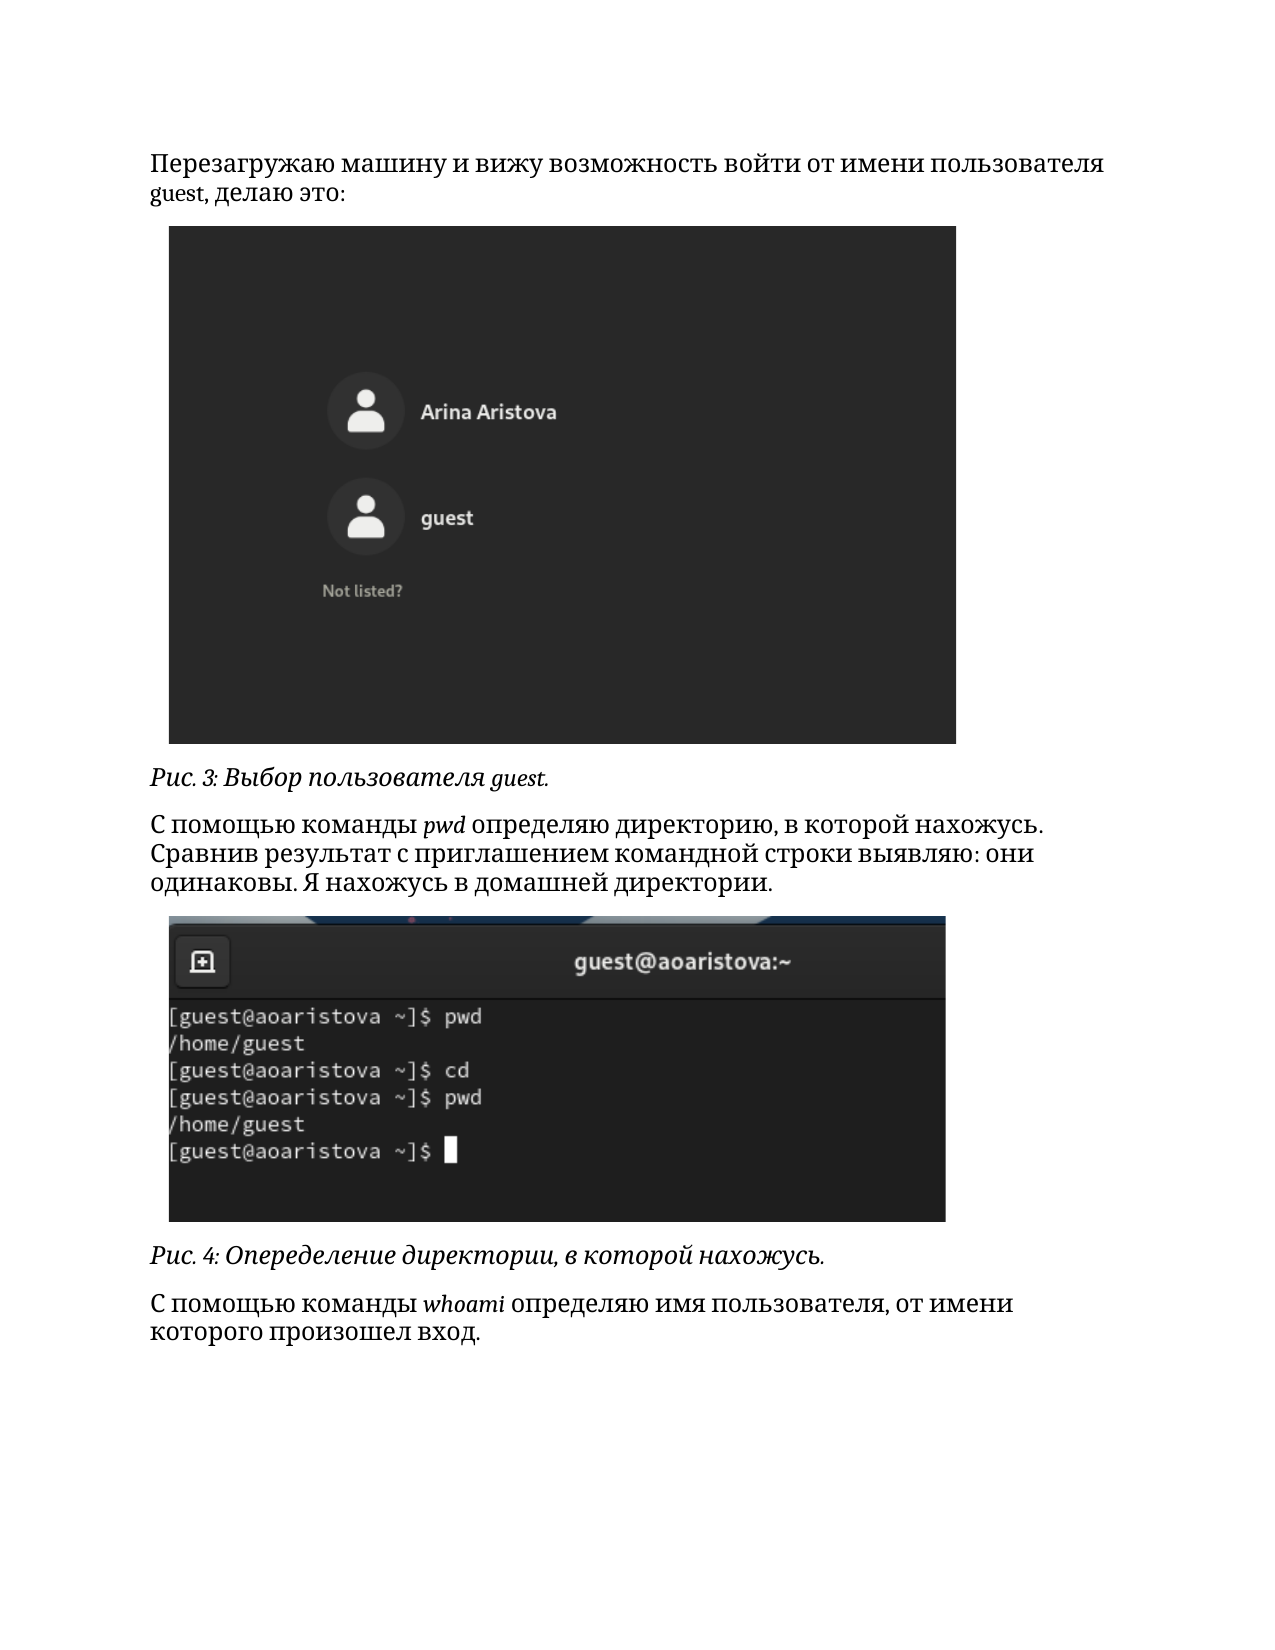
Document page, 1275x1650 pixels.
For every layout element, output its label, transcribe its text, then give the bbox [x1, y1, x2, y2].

picture [168, 916, 946, 1222]
text Перезагружаю машину и вижу возможность войти от имени пользователя guest, делаю это: [150, 150, 1125, 207]
picture [168, 226, 957, 744]
text С помощью команды pwd определяю директорию, в которой нахожусь. Сравнив результат с приглашением командной строки выявляю: они одинаковы. Я нахожусь в домашней директории. [150, 811, 1125, 898]
text Рис. 3: Выбор пользователя guest. [150, 764, 1125, 793]
text Рис. 4: Опеределение директории, в которой нахожусь. [150, 1242, 1125, 1271]
text С помощью команды whoami определяю имя пользователя, от имени которого произошел вход. [150, 1289, 1125, 1347]
